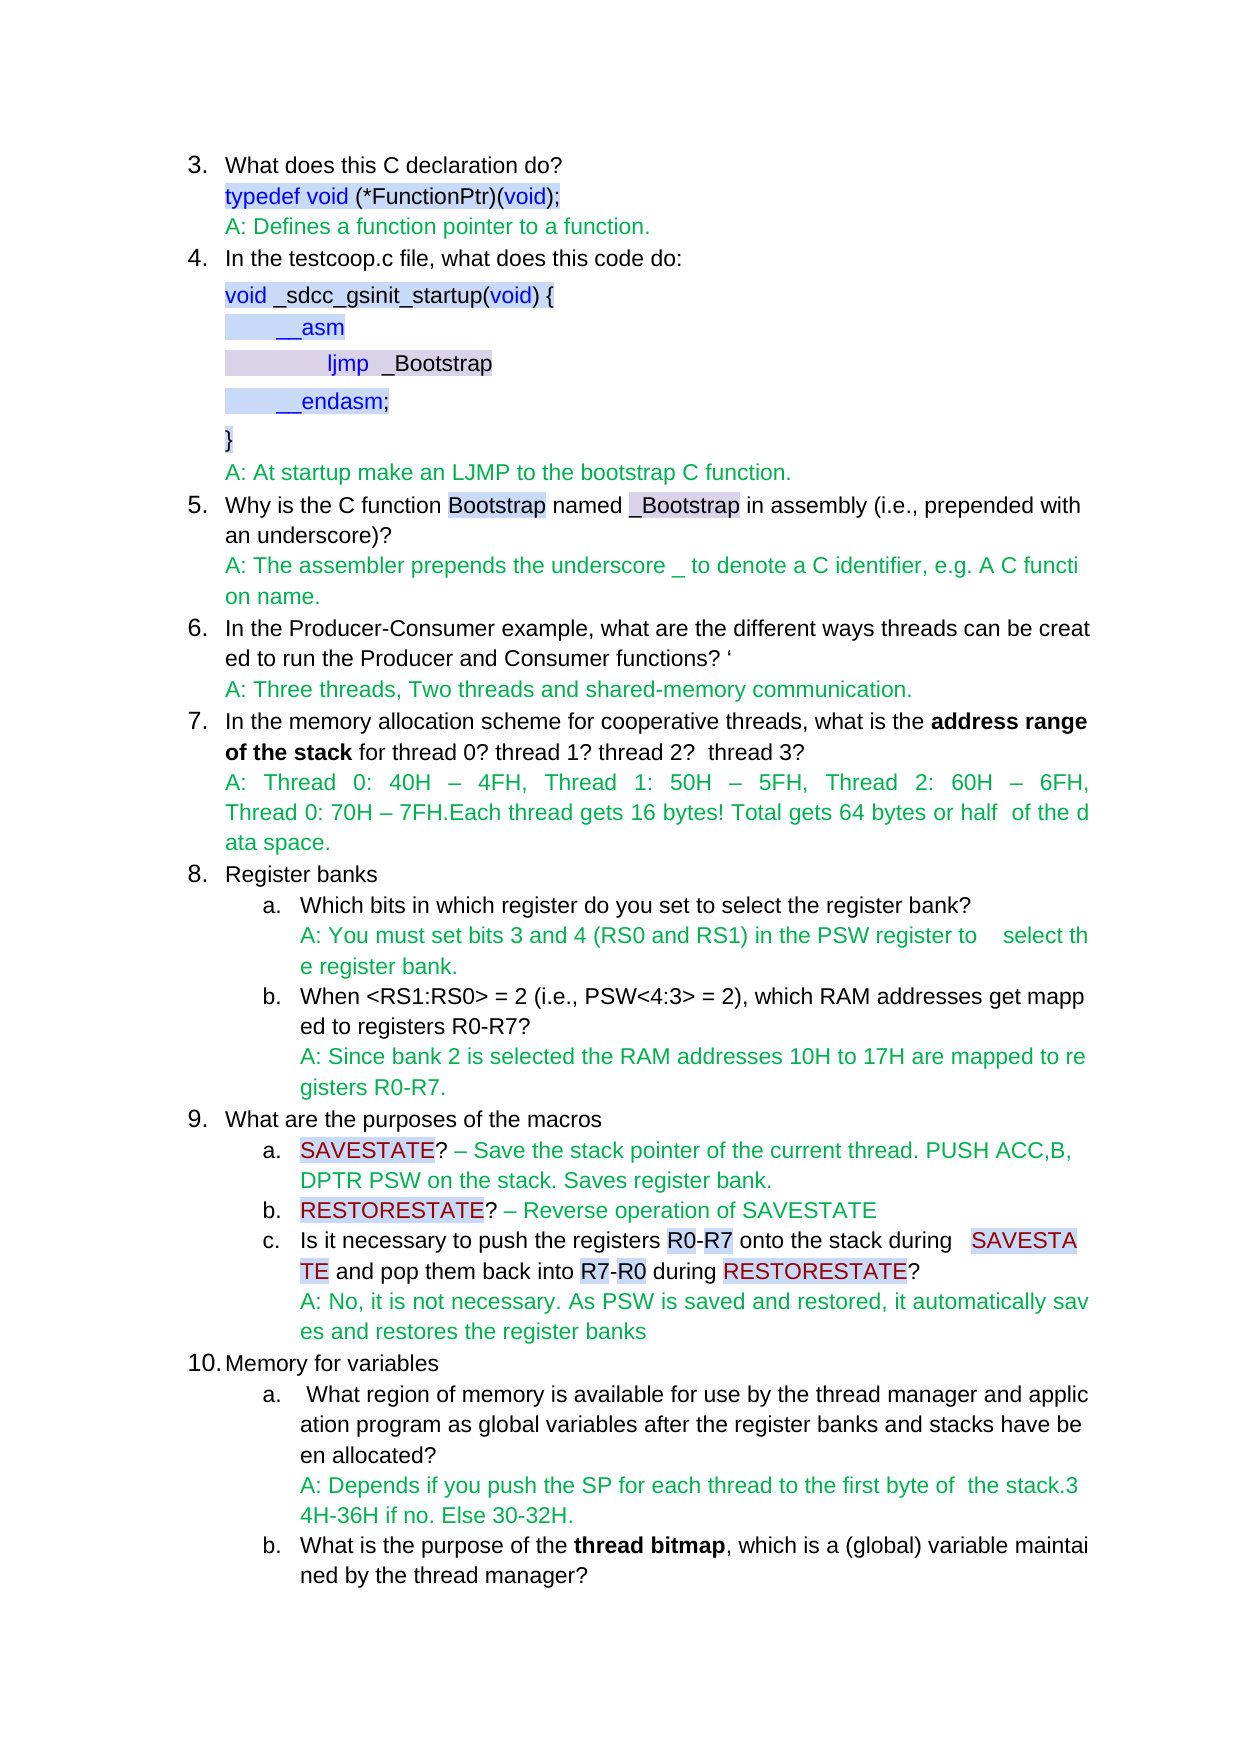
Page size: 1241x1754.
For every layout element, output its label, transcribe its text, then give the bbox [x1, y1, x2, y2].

list SAVESTATE? – Save the stack pointer of the current thread. PUSH ACC,B, DPTR PSW on the stack. Saves register bank. [262, 1137, 1090, 1193]
list In the memory allocation scheme for cooperative threads, what is the address range of the stack for thread 0? thread 1? thread 2? thread 3? [187, 706, 1090, 765]
list Is it necessary to push the registers R0-R7 onto the stack during SAVESTATE and pop them back into R7-R0 during RESTORESTATE? [262, 1227, 1090, 1284]
list What region of memory is available for use by the thread manager and application program as global variables after the register banks and stacks have been allocated? [262, 1381, 1090, 1468]
list In the Producer-Consumer example, what are the different ways threads can be created to run the Producer and Consumer functions? ‘ [187, 613, 1090, 672]
text A: Since bank 2 is selected the RAM addresses 10H to 17H are mapped to registers R0-R7. [300, 1043, 1090, 1100]
text A: Three threads, Two threads and shared-memory communication. [225, 676, 1090, 702]
list Why is the C function Bootstrap named _Bootstrap in assembly (i.e., prepended with an underscore)? [187, 489, 1090, 548]
list When <RS1:RS0> = 2 (i.e., PSW<4:3> = 2), which RAM addresses get mapped to registers R0-R7? [262, 983, 1090, 1039]
list What are the purposes of the macros [187, 1104, 1090, 1132]
list Which bits in which register do you set to select the register bank? [262, 892, 1090, 919]
list Register banks [187, 859, 1090, 888]
list Memory for variables [187, 1348, 1090, 1377]
text A: You must set bits 3 and 4 (RS0 and RS1) in the PSW register to select the register bank. [300, 922, 1090, 979]
list In the testcoop.c file, what does this code do: void _sdcc_gsinit_startup(void) { __asm ljmp _Bootstrap __endasm; } [187, 243, 1090, 454]
text A: The assembler prepends the underscore _ to denote a C identifier, e.g. A C function name. [225, 552, 1090, 609]
list RESTORESTATE? – Reverse operation of SAVESTATE [484, 1197, 1090, 1223]
text A: Defines a function pointer to a function. [225, 213, 1090, 239]
text A: Thread 0: 40H – 4FH, Thread 1: 50H – 5FH, Thread 2: 60H – 6FH, Thread 0: 70H – 7FH.Each thread gets 16 bytes! Total gets 64 bytes or half of the data space. [225, 769, 1090, 855]
text A: No, it is not necessary. As PSW is saved and restored, it automatically saves and restores the register banks [300, 1288, 1090, 1344]
list What is the purpose of the thread bitmap, which is a (global) variable maintained by the thread manager? [262, 1532, 1090, 1589]
list What does this C declaration do? typedef void (*FunctionPtr)(void); [187, 150, 1090, 209]
text A: At startup make an LJMP to the bootstrap C function. [225, 459, 1090, 486]
text A: Depends if you push the SP for each thread to the first byte of the stack.34H-36H if no. Else 30-32H. [300, 1472, 1090, 1528]
